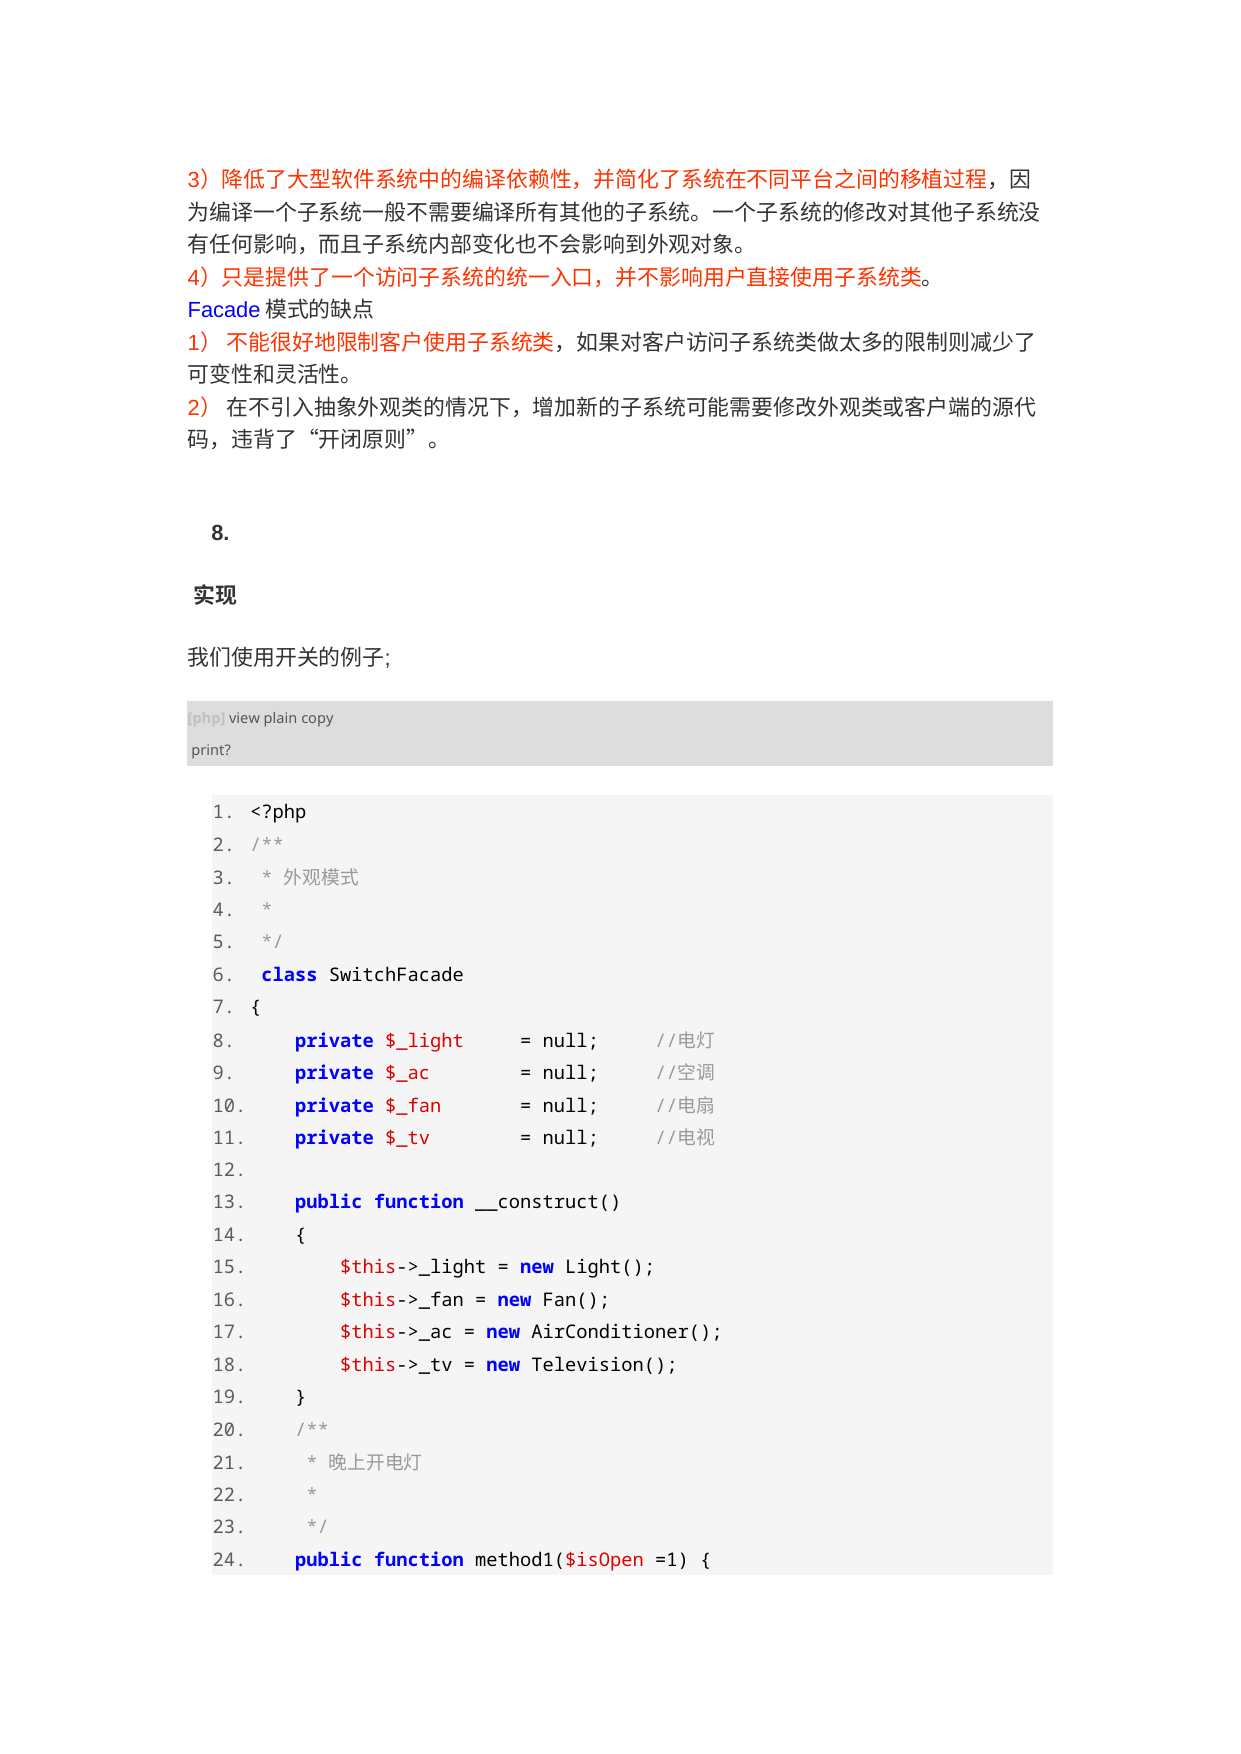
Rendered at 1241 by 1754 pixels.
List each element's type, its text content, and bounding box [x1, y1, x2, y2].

list class SwitchFacade [212, 958, 1053, 990]
text 我们使用开关的例子; [187, 639, 1053, 672]
text 4）只是提供了一个访问子系统的统一入口，并不影响用户直接使用子系统类。 [187, 259, 1053, 292]
list * 外观模式 [212, 860, 1053, 893]
list /** [212, 1413, 1053, 1445]
text 实现 [187, 578, 1053, 610]
list * 晚上开电灯 [212, 1445, 1053, 1478]
text [php] view plain copy [187, 701, 1053, 734]
text 3）降低了大型软件系统中的编译依赖性，并简化了系统在不同平台之间的移植过程，因为编译一个子系统一般不需要编译所有其他的子系统。一个子系统的修改对其他子系统没有任何影响，而且子系统内部变化也不会影响到外观对象。 [187, 162, 1053, 259]
list <?php [212, 795, 1053, 828]
list $this->_tv = new Television(); [212, 1348, 1053, 1380]
text 1） 不能很好地限制客户使用子系统类，如果对客户访问子系统类做太多的限制则减少了可变性和灵活性。 [187, 324, 1053, 389]
list $this->_fan = new Fan(); [212, 1283, 1053, 1315]
list */ [212, 925, 1053, 958]
list private $_tv = null; //电视 [212, 1120, 1053, 1153]
text 8. [187, 516, 1053, 549]
list public function __construct() [212, 1185, 1053, 1218]
list /** [212, 828, 1053, 860]
list public function method1($isOpen =1) { [212, 1543, 1053, 1575]
list */ [212, 1510, 1053, 1543]
list $this->_light = new Light(); [212, 1250, 1053, 1283]
list { [212, 1218, 1053, 1250]
list private $_light = null; //电灯 [212, 1023, 1053, 1055]
text print? [187, 734, 1053, 766]
text 2） 在不引入抽象外观类的情况下，增加新的子系统可能需要修改外观类或客户端的源代码，违背了“开闭原则”。 [187, 389, 1053, 454]
list * [212, 1478, 1053, 1510]
list private $_fan = null; //电扇 [212, 1088, 1053, 1120]
list $this->_ac = new AirConditioner(); [212, 1315, 1053, 1348]
list } [212, 1380, 1053, 1413]
text Facade模式的缺点 [187, 292, 1053, 324]
list * [212, 893, 1053, 925]
list private $_ac = null; //空调 [212, 1055, 1053, 1088]
list { [212, 990, 1053, 1023]
